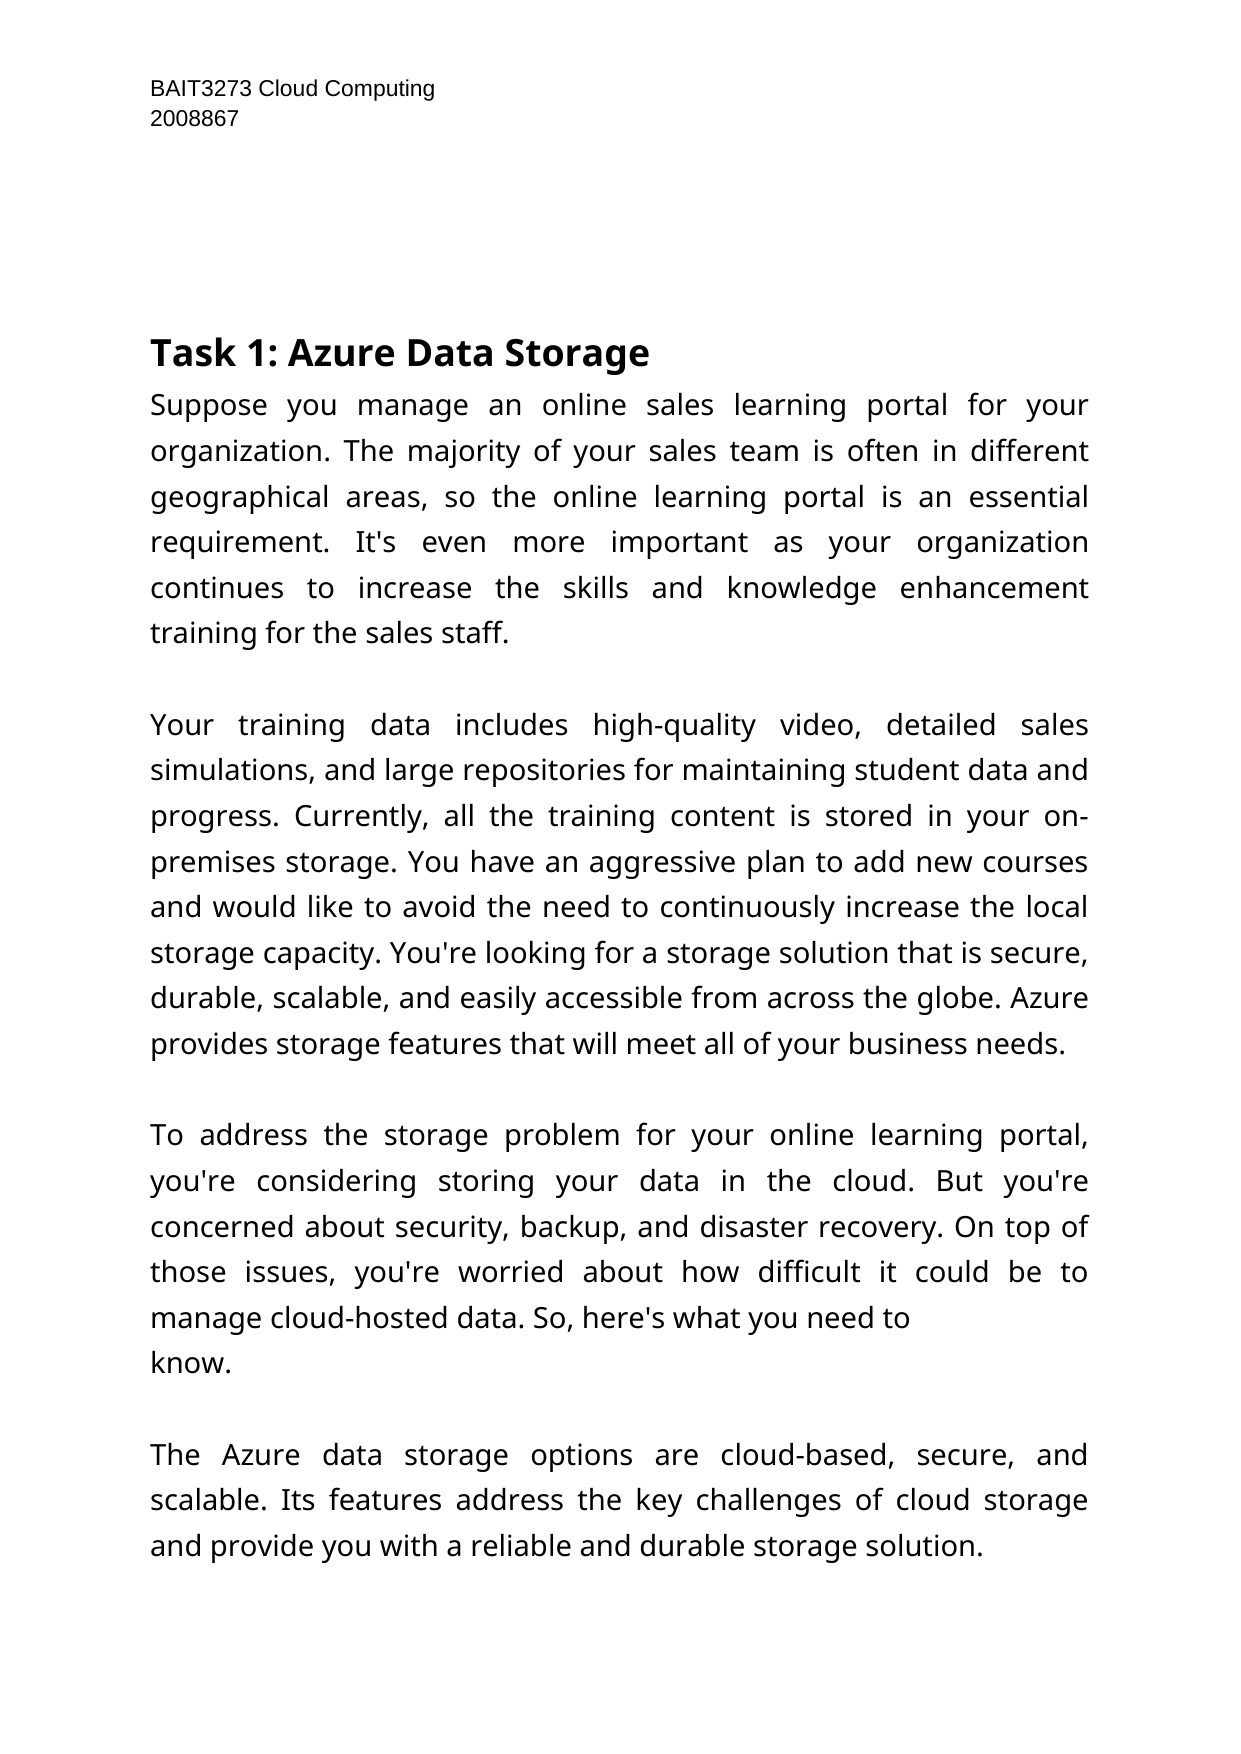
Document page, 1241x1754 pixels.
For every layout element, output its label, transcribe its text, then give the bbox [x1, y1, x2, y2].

text Your training data includes high-quality video, detailed sales simulations, and large repositories for maintaining student data and progress. Currently, all the training content is stored in your on-premises storage. You have an aggressive plan to add new courses and would like to avoid the need to continuously increase the local storage capacity. You're looking for a storage solution that is secure, durable, scalable, and easily accessible from across the globe. Azure provides storage features that will meet all of your business needs. [150, 704, 1090, 1063]
text To address the storage problem for your online learning portal, you're considering storing your data in the cloud. But you're concerned about security, backup, and disaster recovery. On top of those issues, you're worried about how difficult it could be to manage cloud-hosted data. So, here's what you need to [150, 1114, 1090, 1337]
text Task 1: Azure Data Storage [150, 326, 1090, 377]
text Suppose you manage an online sales learning portal for your organization. The majority of your sales team is often in different geographical areas, so the online learning portal is an essential requirement. It's even more important as your organization continues to increase the skills and knowledge enhancement training for the sales staff. [150, 384, 1090, 652]
text The Azure data storage options are cloud-based, secure, and scalable. Its features address the key challenges of cloud storage and provide you with a reliable and durable storage solution. [150, 1434, 1090, 1565]
text know. [150, 1343, 1090, 1382]
